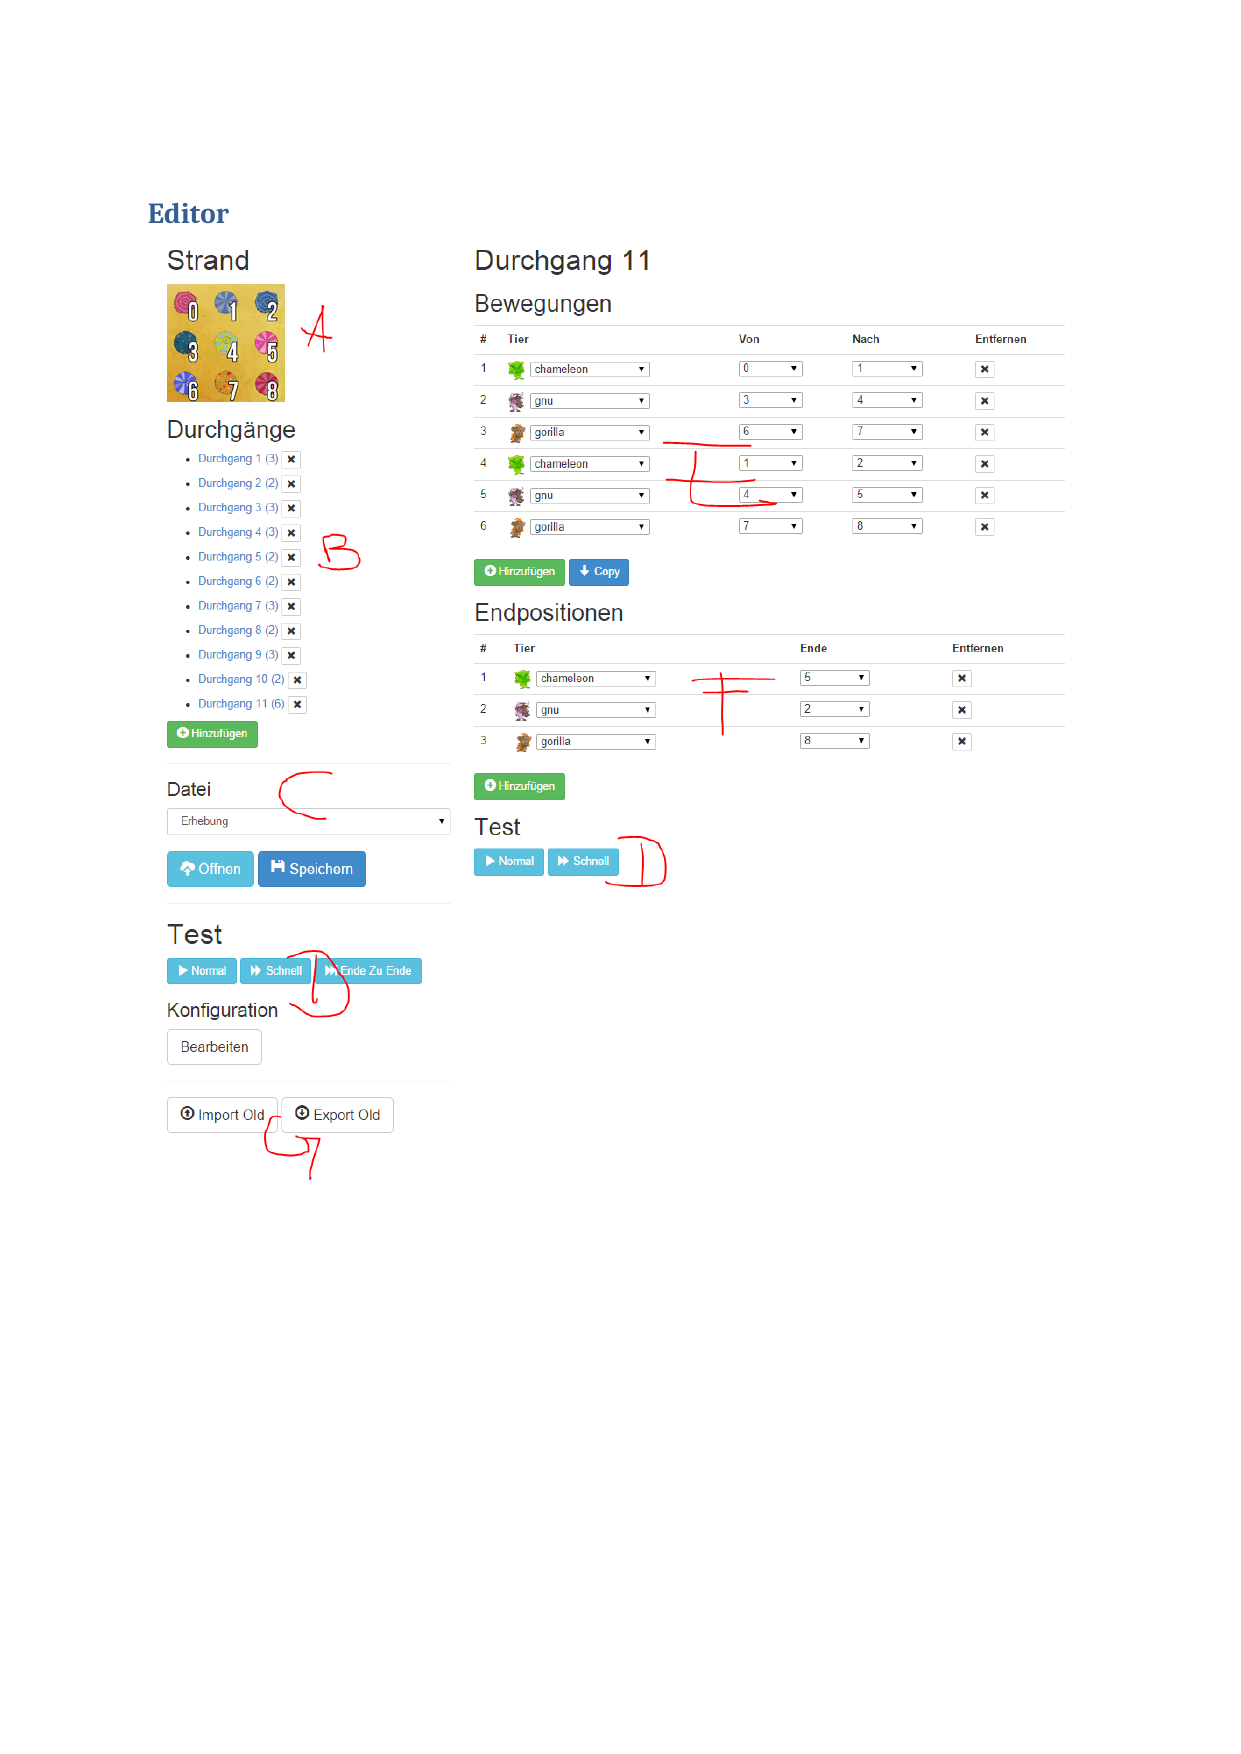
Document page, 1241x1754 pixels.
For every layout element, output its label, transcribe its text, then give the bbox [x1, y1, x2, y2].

subtitle Editor [148, 198, 1093, 231]
picture [147, 236, 1093, 1180]
